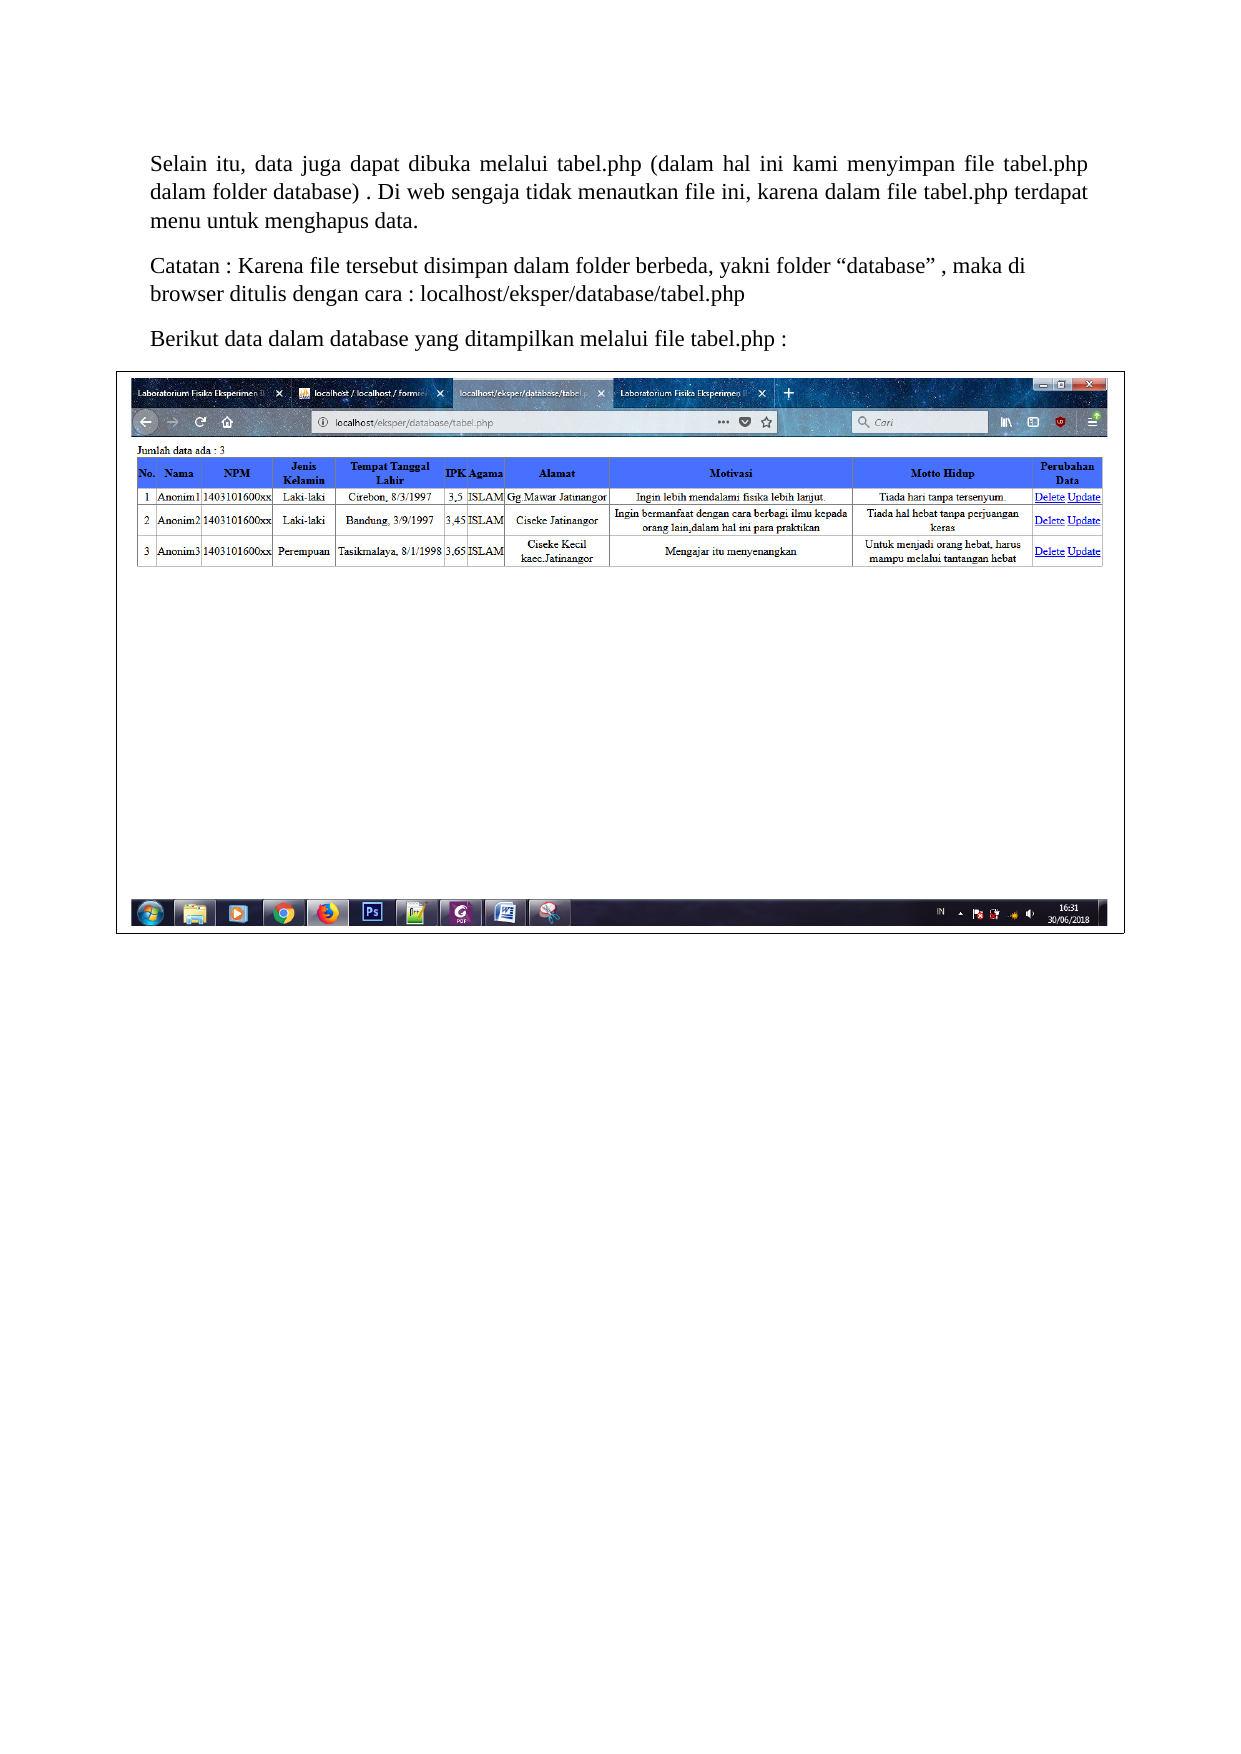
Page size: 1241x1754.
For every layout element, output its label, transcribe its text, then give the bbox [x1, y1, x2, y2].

text Berikut data dalam database yang ditampilkan melalui file tabel.php : [150, 326, 1090, 352]
text Catatan : Karena file tersebut disimpan dalam folder berbeda, yakni folder “database” , maka di browser ditulis dengan cara : localhost/eksper/database/tabel.php [150, 252, 1090, 307]
text Selain itu, data juga dapat dibuka melalui tabel.php (dalam hal ini kami menyimpan file tabel.php dalam folder database) . Di web sengaja tidak menautkan file ini, karena dalam file tabel.php terdapat menu untuk menghapus data. [150, 150, 1090, 233]
picture [131, 378, 1108, 926]
